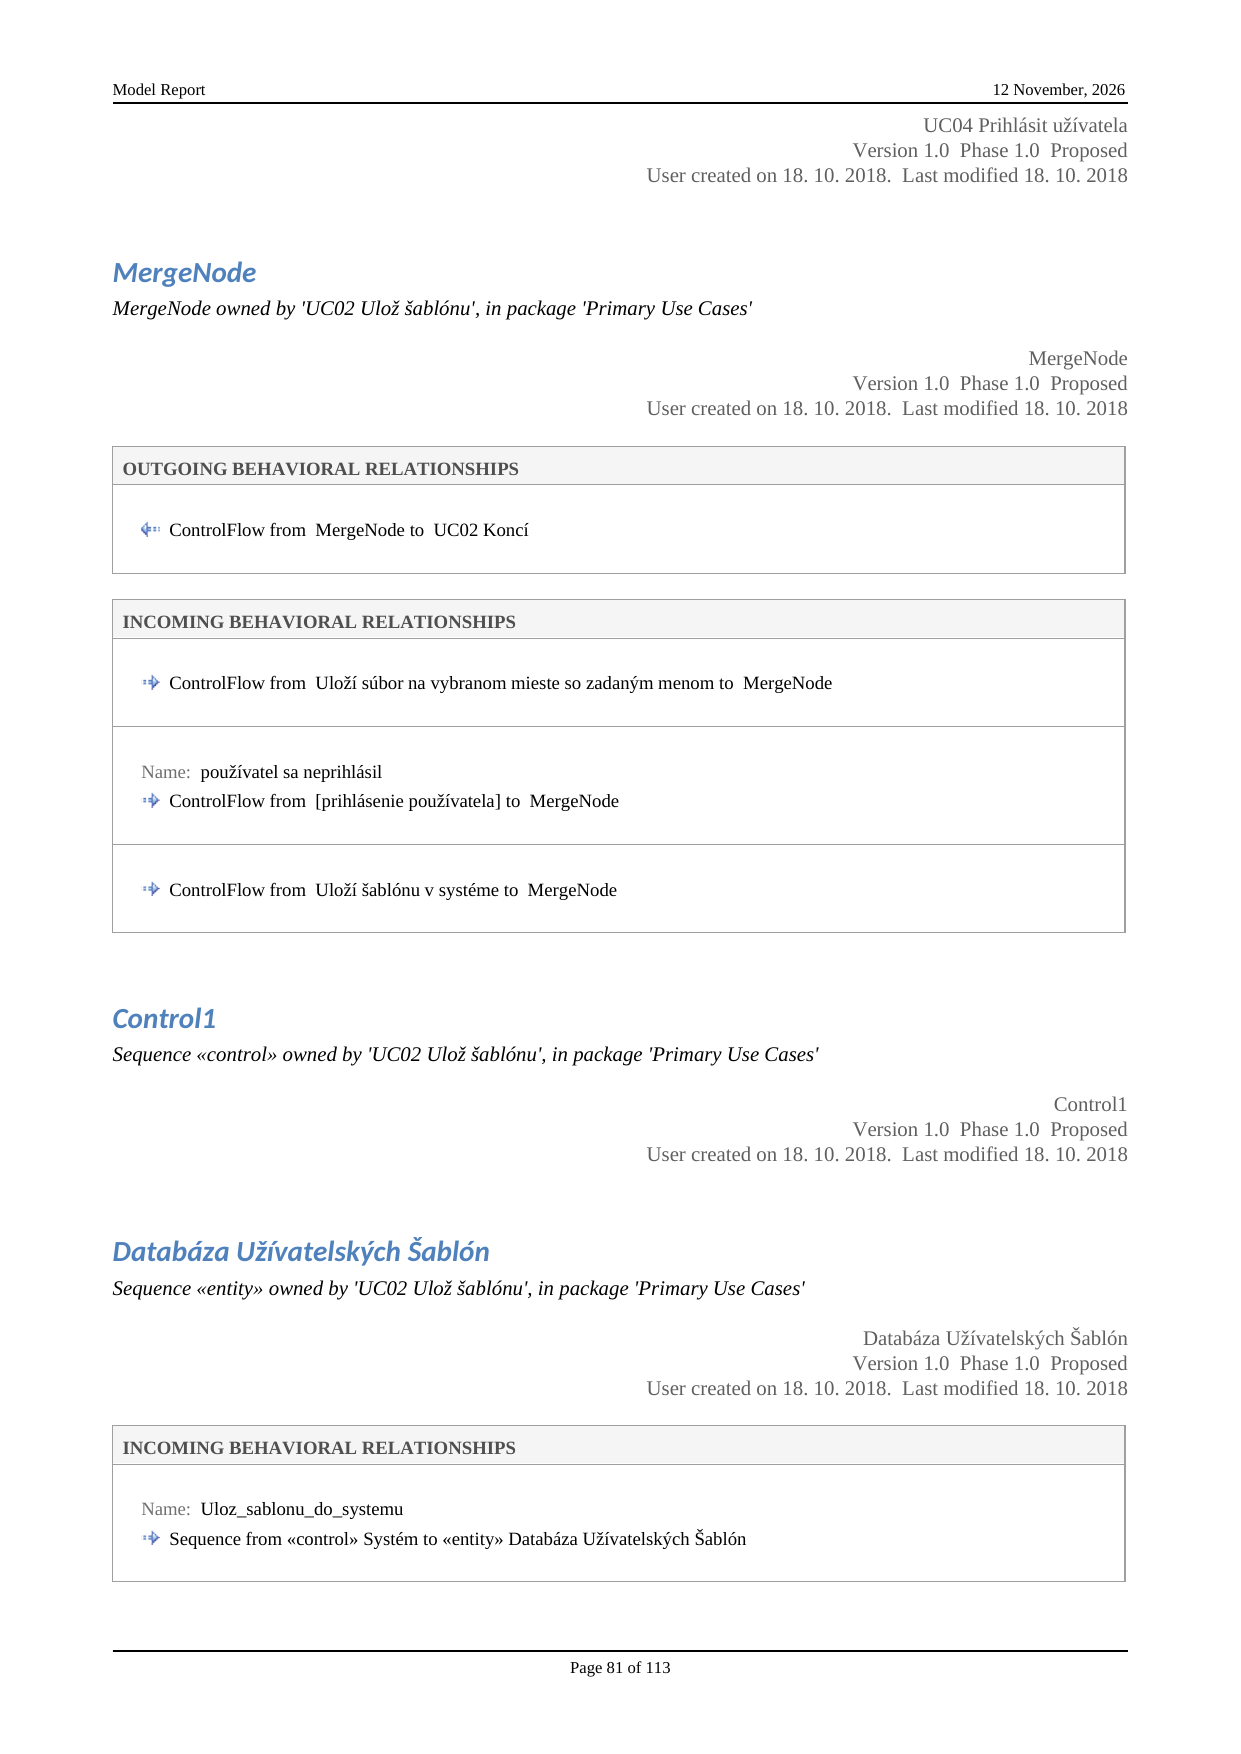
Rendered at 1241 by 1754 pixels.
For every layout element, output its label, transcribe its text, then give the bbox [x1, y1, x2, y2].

picture [141, 788, 160, 808]
table_header INCOMING BEHAVIORAL RELATIONSHIPS [113, 600, 1124, 637]
text User created on 18. 10. 2018. Last modified 18. 10. 2018 [112, 396, 1128, 421]
subtitle Databáza Užívatelských Šablón [112, 1242, 1128, 1267]
table_header INCOMING BEHAVIORAL RELATIONSHIPS [113, 1426, 1124, 1463]
table_cell ControlFlow from Uloží súbor na vybranom mieste so zadaným menom to MergeNode [113, 639, 1124, 726]
picture [141, 1526, 160, 1545]
table_header OUTGOING BEHAVIORAL RELATIONSHIPS [113, 447, 1124, 484]
table_cell Name: Uloz_sablonu_do_systemu Sequence from «control» Systém to «entity» Databáza Užívatelských Šablón [113, 1465, 1124, 1581]
text User created on 18. 10. 2018. Last modified 18. 10. 2018 [112, 1375, 1128, 1400]
text Sequence «entity» owned by 'UC02 Ulož šablónu', in package 'Primary Use Cases' [112, 1275, 1128, 1300]
picture [141, 517, 160, 537]
text UC04 Prihlásit užívatela [112, 112, 1128, 137]
text MergeNode owned by 'UC02 Ulož šablónu', in package 'Primary Use Cases' [112, 296, 1128, 321]
table_header ControlFlow from Uloží šablónu v systéme to MergeNode [113, 845, 1124, 932]
text MergeNode [112, 346, 1128, 371]
picture [141, 877, 160, 896]
text Control1 [112, 1092, 1128, 1117]
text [112, 162, 1128, 187]
table_cell ControlFlow from MergeNode to UC02 Koncí [113, 485, 1124, 573]
text Version 1.0 Phase 1.0 Proposed [112, 1350, 1128, 1375]
subtitle Control1 [112, 1008, 1128, 1033]
text Version 1.0 Phase 1.0 Proposed [112, 371, 1128, 396]
subtitle MergeNode [112, 262, 1128, 287]
picture [141, 671, 160, 690]
text Version 1.0 Phase 1.0 Proposed [112, 1117, 1128, 1142]
text User created on 18. 10. 2018. Last modified 18. 10. 2018 [112, 1142, 1128, 1167]
text Sequence «control» owned by 'UC02 Ulož šablónu', in package 'Primary Use Cases' [112, 1042, 1128, 1067]
table_header Name: používatel sa neprihlásil ControlFlow from [prihlásenie používatela] to MergeNode [113, 727, 1124, 844]
text Version 1.0 Phase 1.0 Proposed [112, 137, 1128, 162]
text Databáza Užívatelských Šablón [112, 1325, 1128, 1350]
